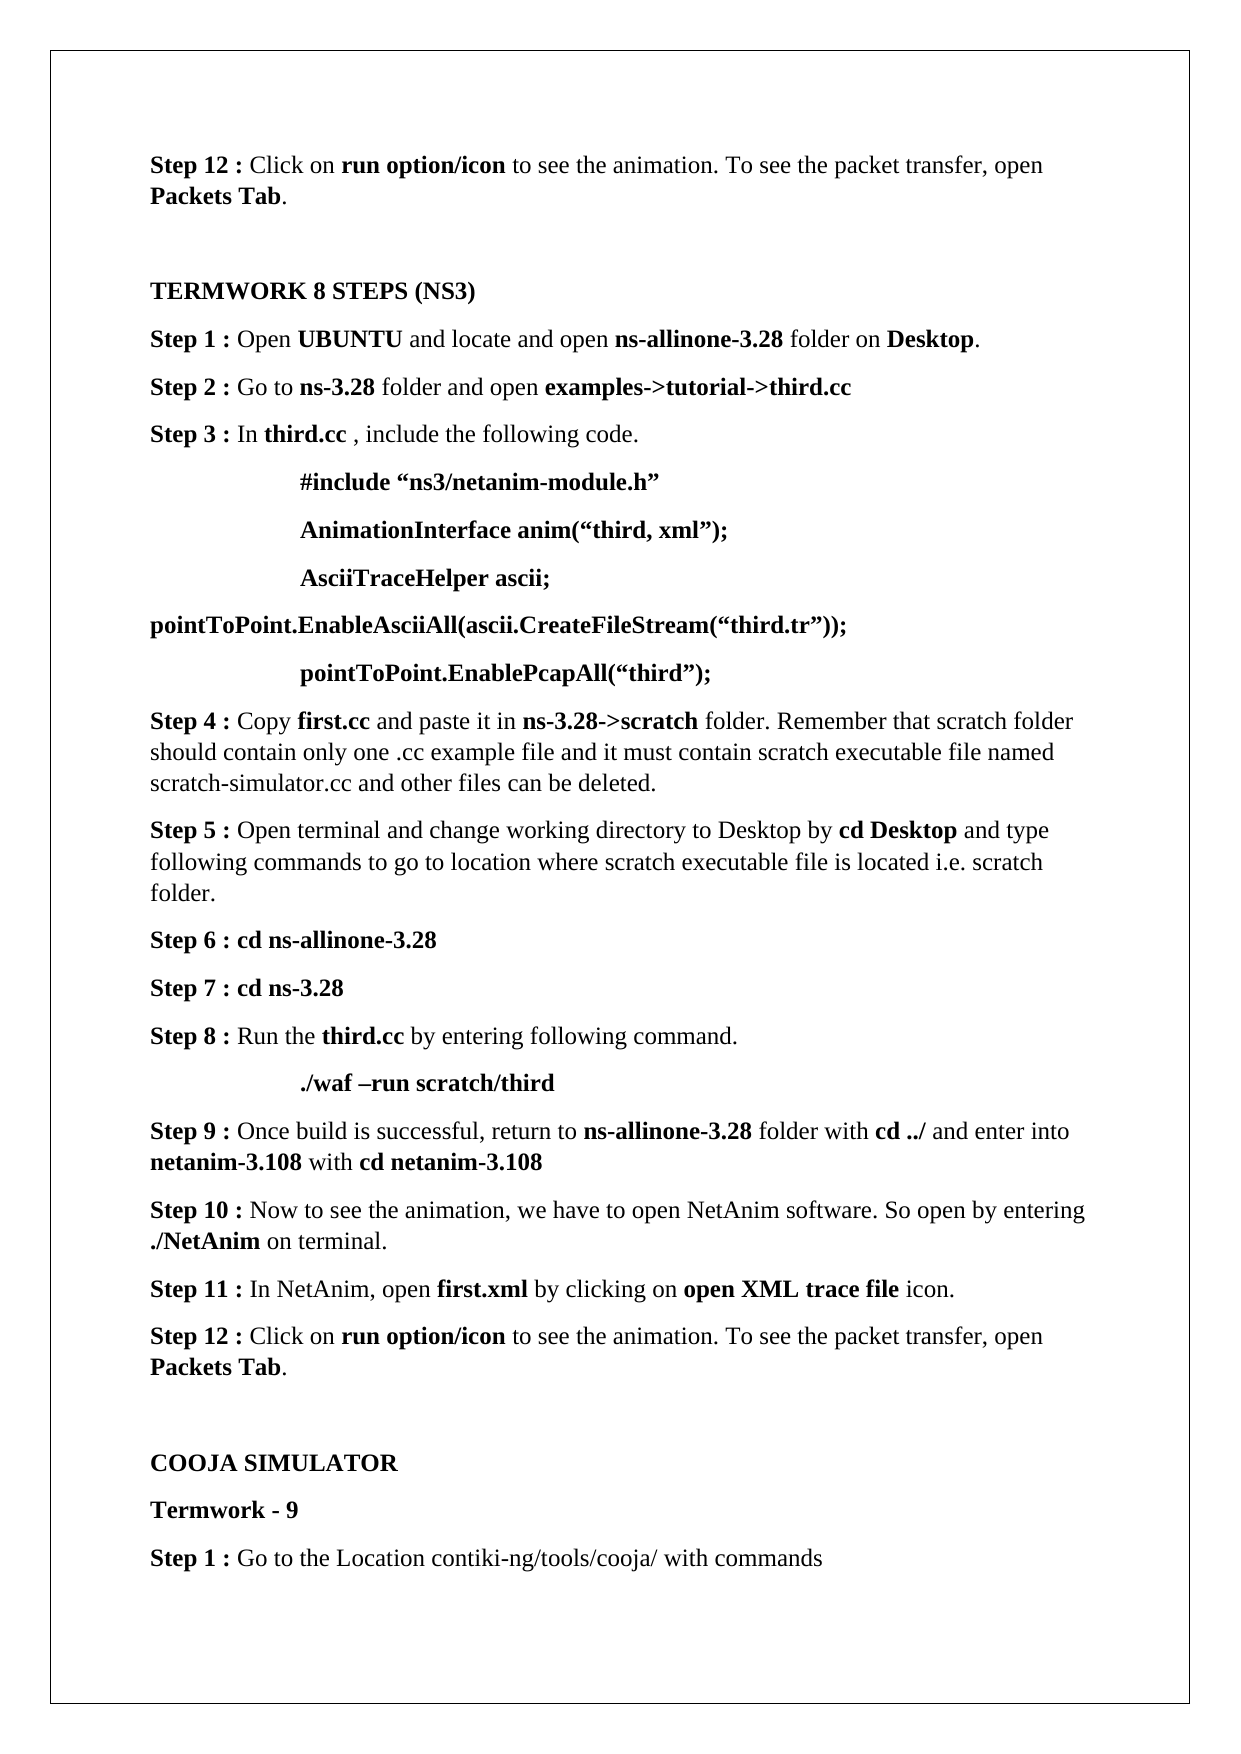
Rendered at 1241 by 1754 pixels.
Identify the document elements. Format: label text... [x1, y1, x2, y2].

text Termwork - 9 [150, 1496, 1090, 1524]
text Step 8 : Run the third.cc by entering following command. [150, 1021, 1090, 1049]
text Step 6 : cd ns-allinone-3.28 [150, 925, 1090, 954]
text Step 4 : Copy first.cc and paste it in ns-3.28->scratch folder. Remember that scratch folder should contain only one .cc example file and it must contain scratch executable file named scratch-simulator.cc and other files can be deleted. [150, 706, 1090, 797]
text TERMWORK 8 STEPS (NS3) [150, 276, 1090, 305]
text pointToPoint.EnableAsciiAll(ascii.CreateFileStream(“third.tr”)); [150, 610, 1090, 639]
text Step 11 : In NetAnim, open first.xml by clicking on open XML trace file icon. [150, 1274, 1090, 1302]
text AsciiTraceHelper ascii; [150, 563, 1090, 591]
text pointToPoint.EnablePcapAll(“third”); [150, 658, 1090, 687]
text AnimationInterface anim(“third, xml”); [150, 515, 1090, 544]
text Step 1 : Go to the Location contiki-ng/tools/cooja/ with commands [150, 1543, 1090, 1572]
text ./waf –run scratch/third [150, 1068, 1090, 1097]
text Step 12 : Click on run option/icon to see the animation. To see the packet transfer, open Packets Tab. [150, 150, 1090, 210]
text Step 9 : Once build is successful, return to ns-allinone-3.28 folder with cd ../ and enter into netanim-3.108 with cd netanim-3.108 [150, 1116, 1090, 1176]
text #include “ns3/netanim-module.h” [150, 467, 1090, 496]
text Step 2 : Go to ns-3.28 folder and open examples->tutorial->third.cc [150, 372, 1090, 401]
text Step 1 : Open UBUNTU and locate and open ns-allinone-3.28 folder on Desktop. [150, 324, 1090, 353]
text COOJA SIMULATOR [150, 1448, 1090, 1477]
text Step 5 : Open terminal and change working directory to Desktop by cd Desktop and type following commands to go to location where scratch executable file is located i.e. scratch folder. [150, 816, 1090, 906]
text Step 12 : Click on run option/icon to see the animation. To see the packet transfer, open Packets Tab. [150, 1321, 1090, 1381]
text Step 10 : Now to see the animation, we have to open NetAnim software. So open by entering ./NetAnim on terminal. [150, 1195, 1090, 1255]
text Step 3 : In third.cc , include the following code. [150, 419, 1090, 448]
text Step 7 : cd ns-3.28 [150, 973, 1090, 1002]
